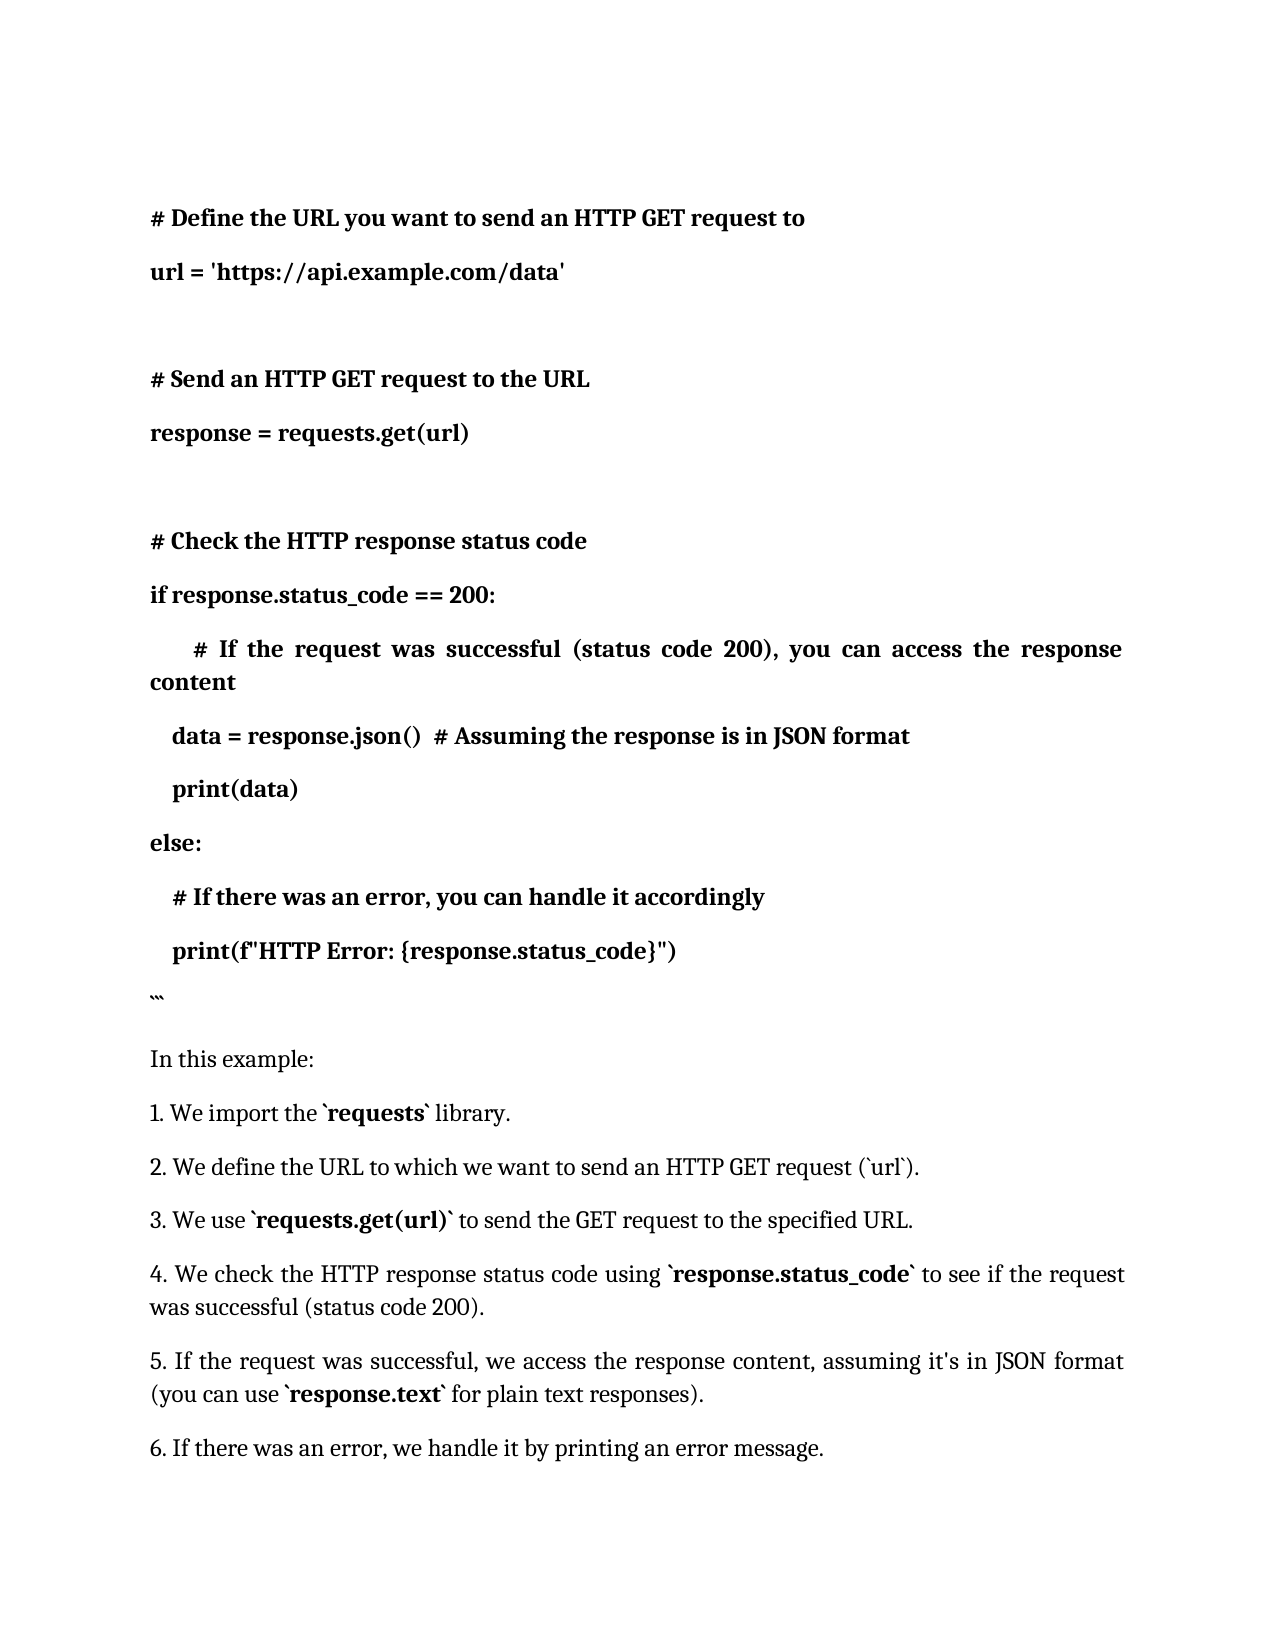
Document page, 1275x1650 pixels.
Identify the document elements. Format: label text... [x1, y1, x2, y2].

text 2. We define the URL to which we want to send an HTTP GET request (`url`). [150, 1152, 1125, 1181]
text data = response.json() # Assuming the response is in JSON format [150, 722, 1125, 750]
text print(f"HTTP Error: {response.status_code}") [150, 937, 1125, 966]
text ``` [150, 991, 1125, 1019]
text # Check the HTTP response status code [150, 527, 1125, 556]
text response = requests.get(url) [150, 419, 1125, 448]
text 6. If there was an error, we handle it by printing an error message. [150, 1434, 1125, 1463]
text 3. We use `requests.get(url)` to send the GET request to the specified URL. [150, 1206, 1125, 1235]
text # Send an HTTP GET request to the URL [150, 365, 1125, 394]
text 4. We check the HTTP response status code using `response.status_code` to see if the request was successful (status code 200). [150, 1260, 1125, 1322]
text # If there was an error, you can handle it accordingly [150, 883, 1125, 912]
text 5. If the request was successful, we access the response content, assuming it's in JSON format (you can use `response.text` for plain text responses). [150, 1347, 1125, 1409]
text In this example: [150, 1045, 1125, 1073]
text 1. We import the `requests` library. [150, 1098, 1125, 1127]
text # Define the URL you want to send an HTTP GET request to [150, 204, 1125, 233]
text url = 'https://api.example.com/data' [150, 258, 1125, 286]
text else: [150, 829, 1125, 858]
text # If the request was successful (status code 200), you can access the response content [150, 635, 1125, 696]
text print(data) [150, 775, 1125, 804]
text if response.status_code == 200: [150, 581, 1125, 609]
